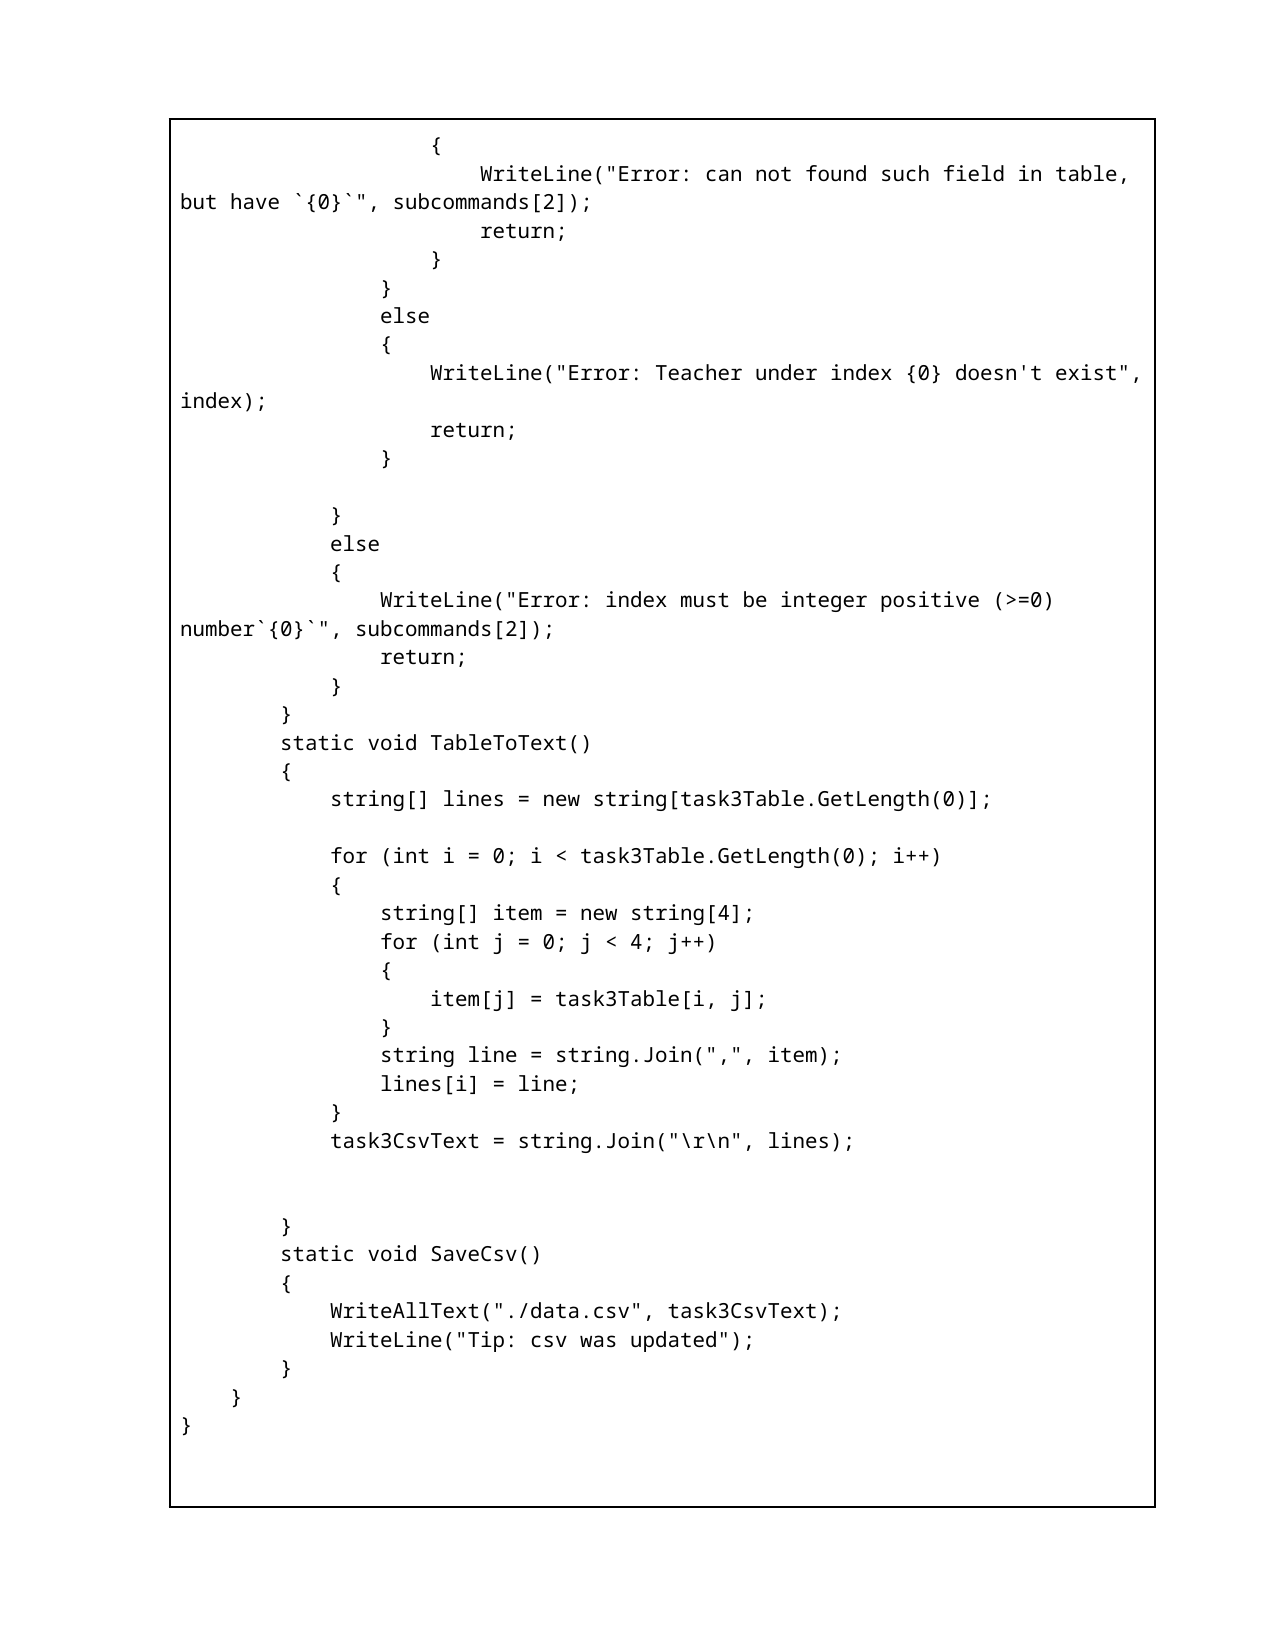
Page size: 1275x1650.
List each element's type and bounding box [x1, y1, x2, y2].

table_cell [171, 120, 1154, 1506]
